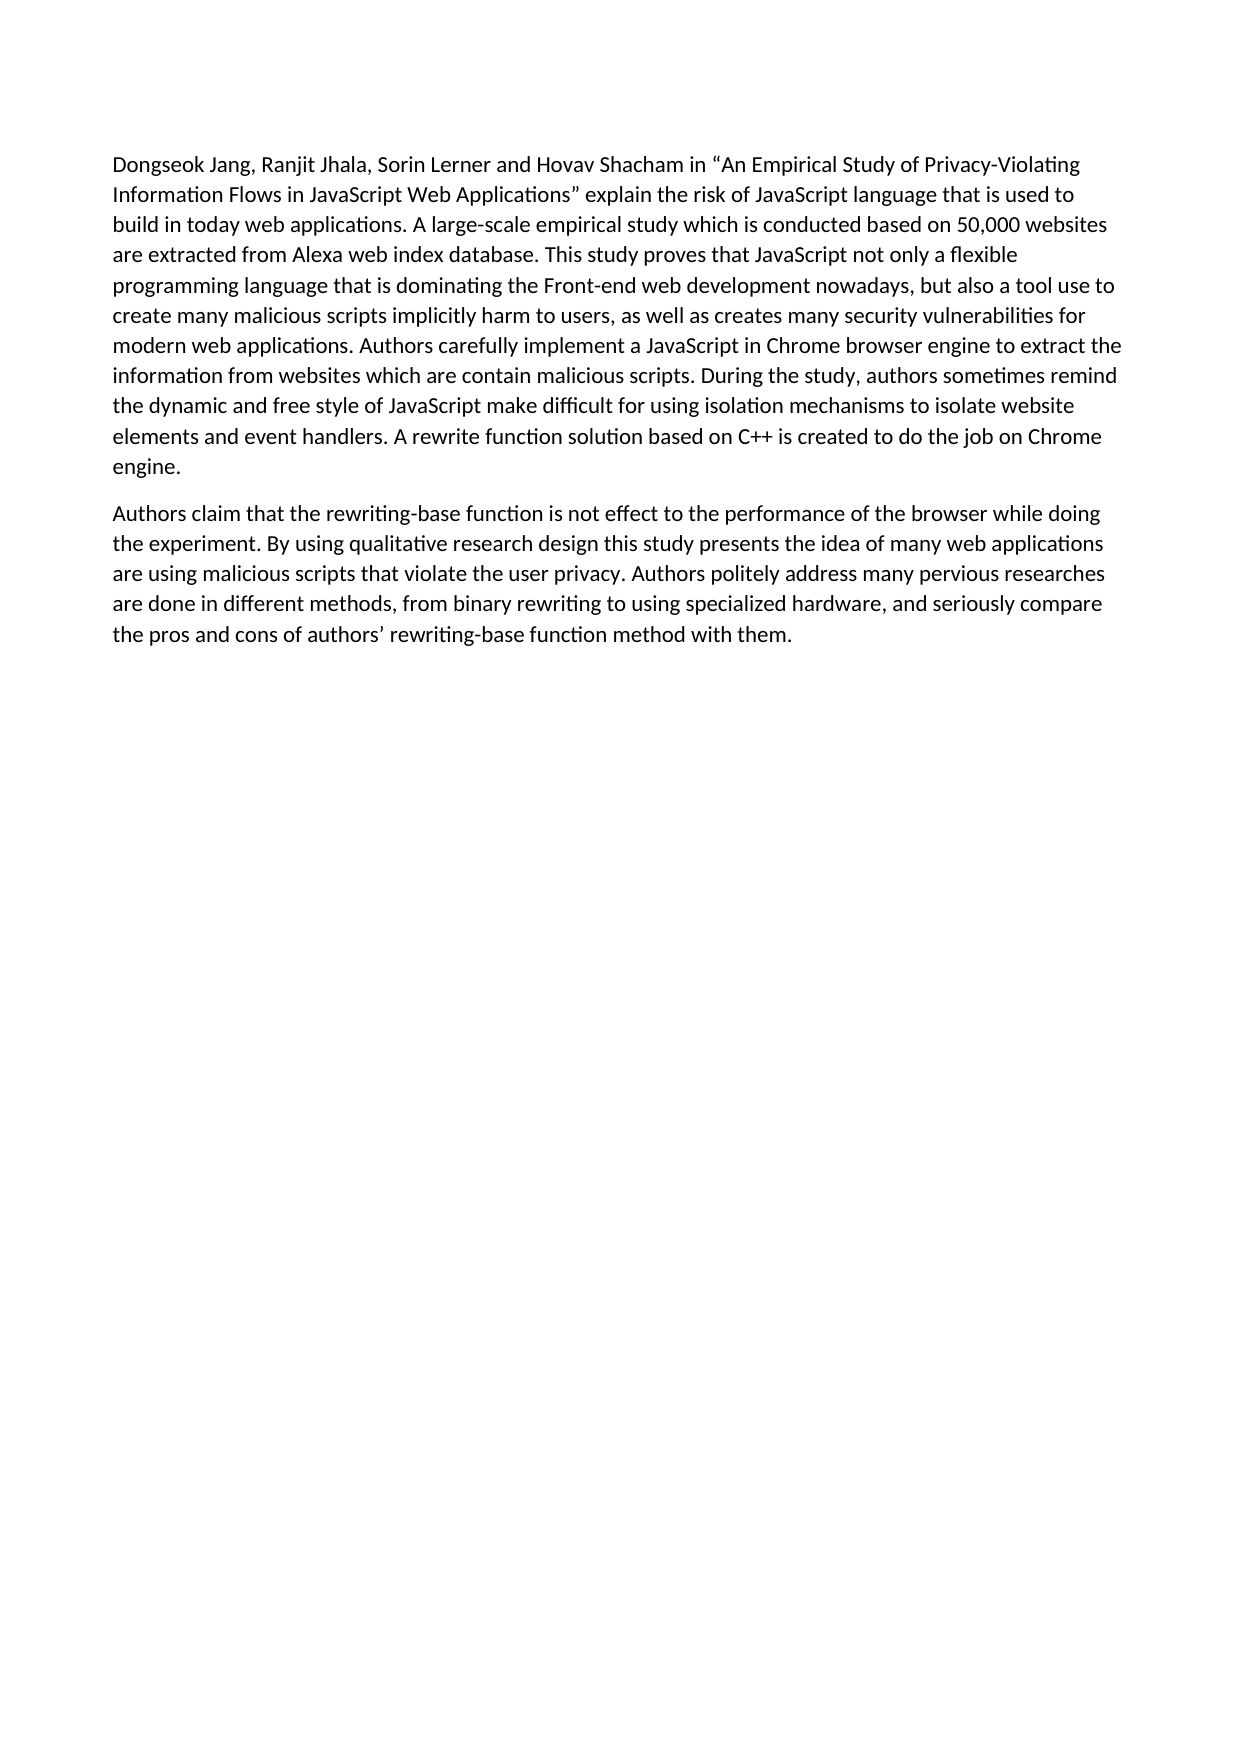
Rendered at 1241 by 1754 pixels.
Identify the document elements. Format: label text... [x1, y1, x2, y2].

text Dongseok Jang, Ranjit Jhala, Sorin Lerner and Hovav Shacham in “An Empirical Study of Privacy-Violating Information Flows in JavaScript Web Applications” explain the risk of JavaScript language that is used to build in today web applications. A large-scale empirical study which is conducted based on 50,000 websites are extracted from Alexa web index database. This study proves that JavaScript not only a flexible programming language that is dominating the Front-end web development nowadays, but also a tool use to create many malicious scripts implicitly harm to users, as well as creates many security vulnerabilities for modern web applications. Authors carefully implement a JavaScript in Chrome browser engine to extract the information from websites which are contain malicious scripts. During the study, authors sometimes remind the dynamic and free style of JavaScript make difficult for using isolation mechanisms to isolate website elements and event handlers. A rewrite function solution based on C++ is created to do the job on Chrome engine. [112, 150, 1128, 480]
text Authors claim that the rewriting-base function is not effect to the performance of the browser while doing the experiment. By using qualitative research design this study presents the idea of many web applications are using malicious scripts that violate the user privacy. Authors politely address many pervious researches are done in different methods, from binary rewriting to using specialized hardware, and seriously compare the pros and cons of authors’ rewriting-base function method with them. [112, 499, 1128, 648]
